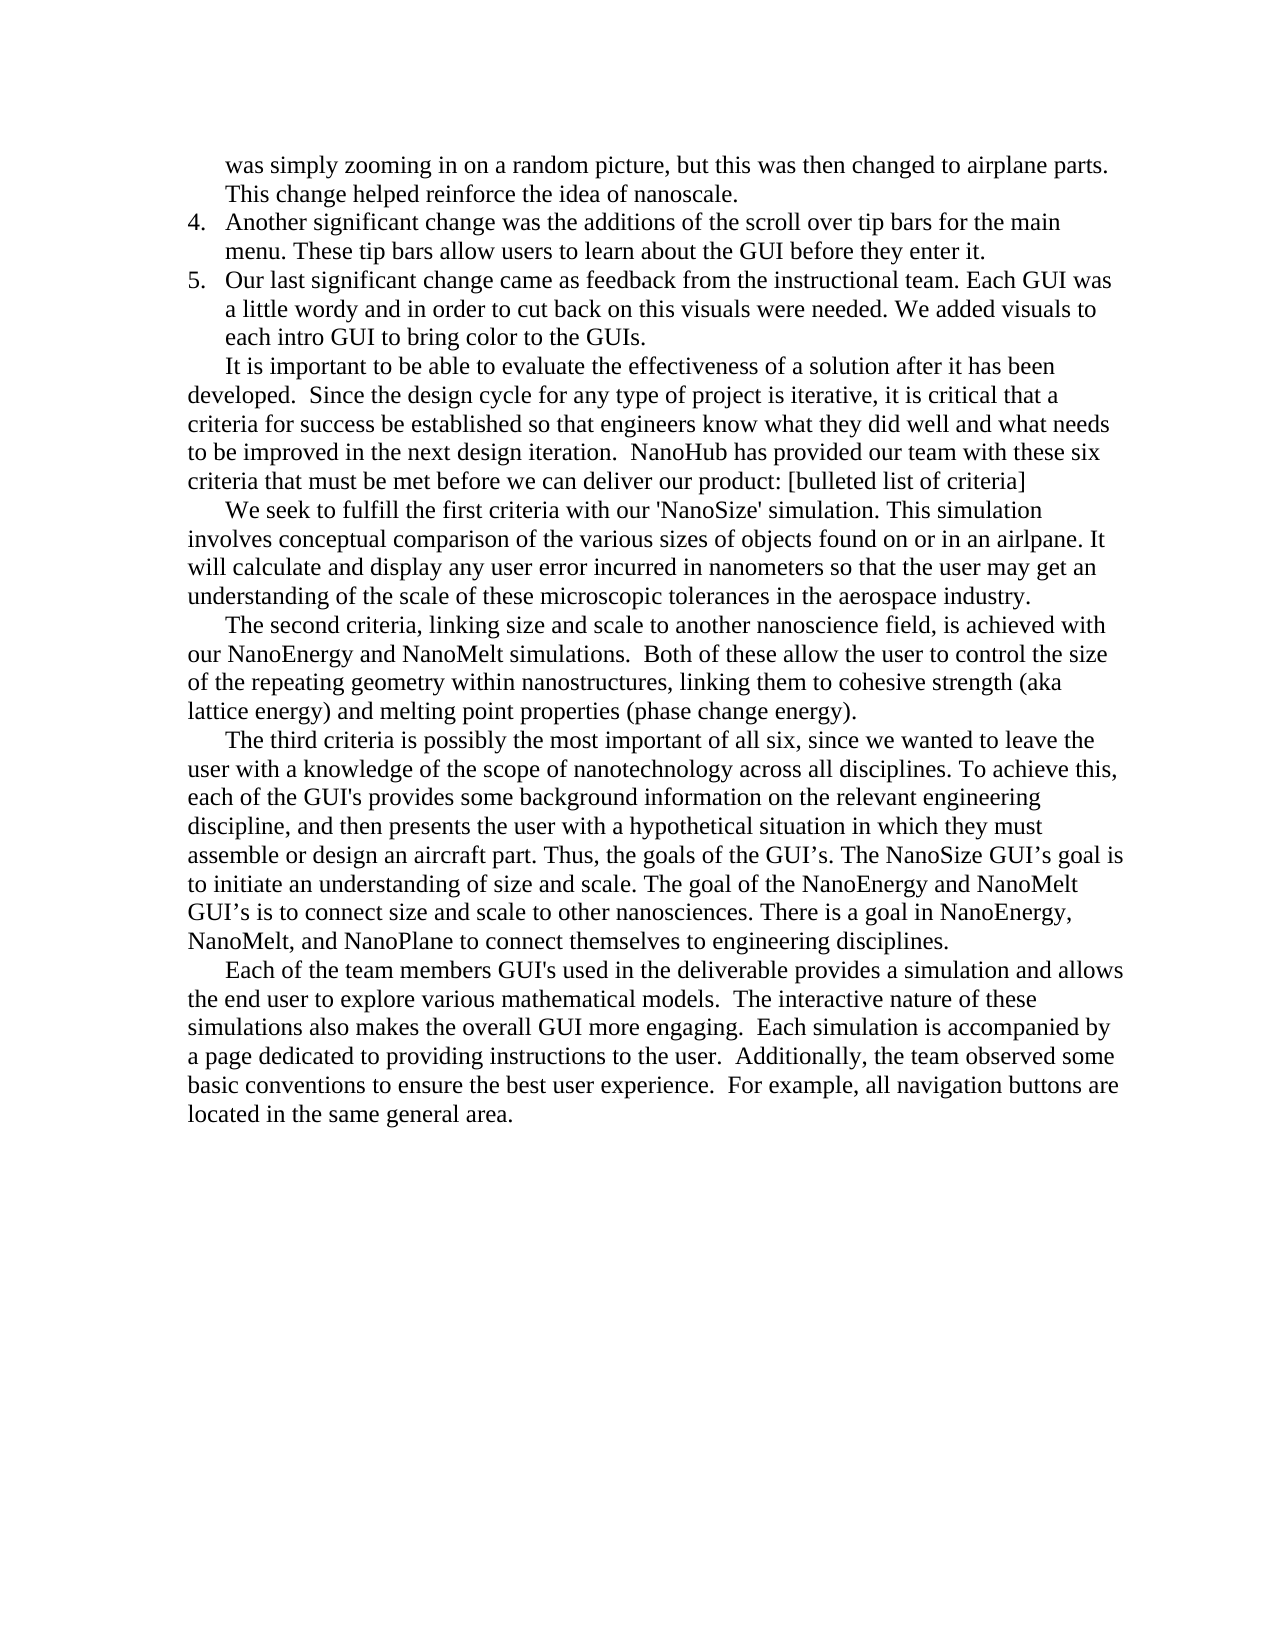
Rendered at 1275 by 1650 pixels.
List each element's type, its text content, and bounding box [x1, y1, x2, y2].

text Each of the team members GUI's used in the deliverable provides a simulation and allows the end user to explore various mathematical models. The interactive nature of these simulations also makes the overall GUI more engaging. Each simulation is accompanied by a page dedicated to providing instructions to the user. Additionally, the team observed some basic conventions to ensure the best user experience. For example, all navigation buttons are located in the same general area. [187, 955, 1125, 1127]
text It is important to be able to evaluate the effectiveness of a solution after it has been developed. Since the design cycle for any type of project is iterative, it is critical that a criteria for success be established so that engineers know what they did well and what needs to be improved in the next design iteration. NanoHub has provided our team with these six criteria that must be met before we can deliver our product: [bulleted list of criteria] [187, 351, 1125, 495]
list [187, 150, 1125, 207]
list Another significant change was the additions of the scroll over tip bars for the main menu. These tip bars allow users to learn about the GUI before they enter it. [187, 207, 1125, 265]
text The third criteria is possibly the most important of all six, since we wanted to leave the user with a knowledge of the scope of nanotechnology across all disciplines. To achieve this, each of the GUI's provides some background information on the relevant engineering discipline, and then presents the user with a hypothetical situation in which they must assemble or design an aircraft part. Thus, the goals of the GUI’s. The NanoSize GUI’s goal is to initiate an understanding of size and scale. The goal of the NanoEnergy and NanoMelt GUI’s is to connect size and scale to other nanosciences. There is a goal in NanoEnergy, NanoMelt, and NanoPlane to connect themselves to engineering disciplines. [187, 725, 1125, 955]
list Our last significant change came as feedback from the instructional team. Each GUI was a little wordy and in order to cut back on this visuals were needed. We added visuals to each intro GUI to bring color to the GUIs. [187, 265, 1125, 351]
text The second criteria, linking size and scale to another nanoscience field, is achieved with our NanoEnergy and NanoMelt simulations. Both of these allow the user to control the size of the repeating geometry within nanostructures, linking them to cohesive strength (aka lattice energy) and melting point properties (phase change energy). [187, 610, 1125, 725]
text We seek to fulfill the first criteria with our 'NanoSize' simulation. This simulation involves conceptual comparison of the various sizes of objects found on or in an airlpane. It will calculate and display any user error incurred in nanometers so that the user may get an understanding of the scale of these microscopic tolerances in the aerospace industry. [187, 495, 1125, 610]
